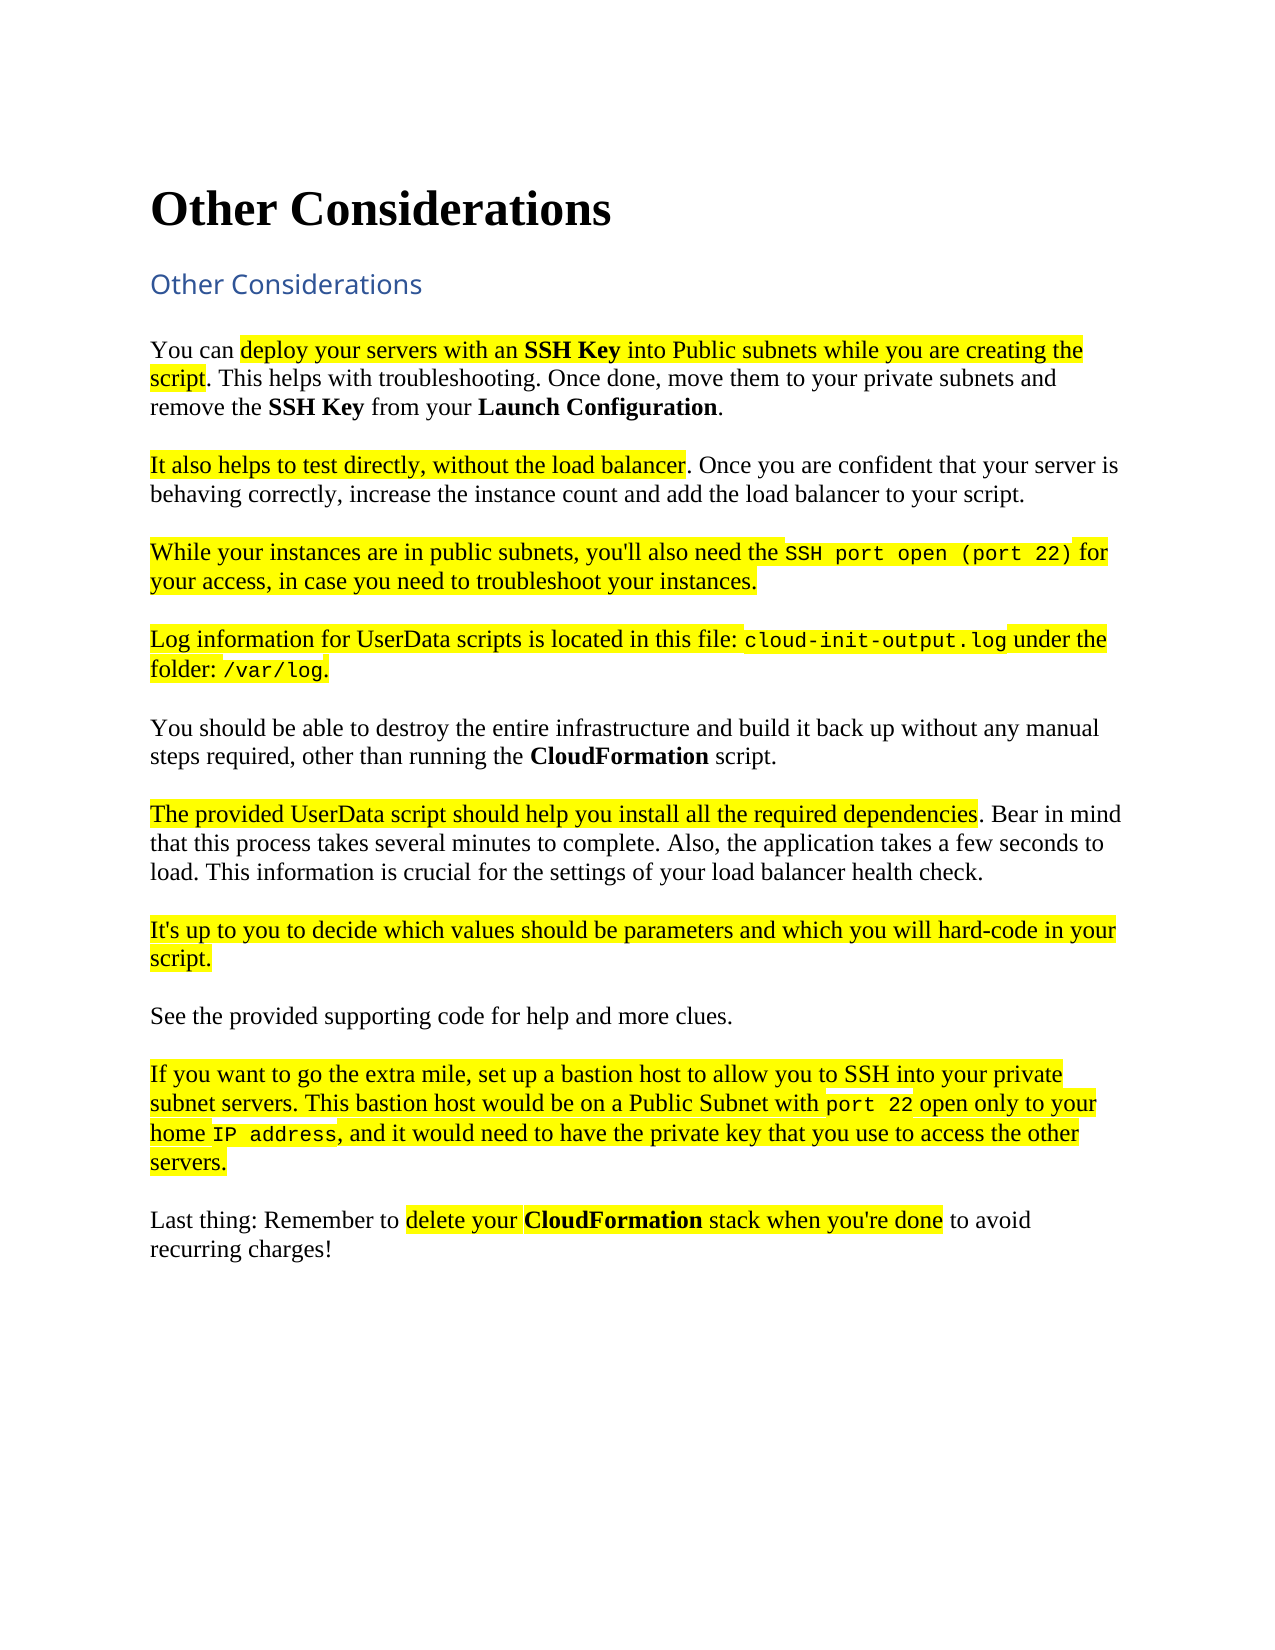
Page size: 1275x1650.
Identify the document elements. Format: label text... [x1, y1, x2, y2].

text Last thing: Remember to delete your CloudFormation stack when you're done to avoid recurring charges! [150, 1205, 1125, 1263]
text Log information for UserData scripts is located in this file: cloud-init-output.log under the folder: /var/log. [150, 624, 1125, 683]
text See the provided supporting code for help and more clues. [150, 1001, 1125, 1030]
text It's up to you to decide which values should be parameters and which you will hard-code in your script. [150, 915, 1125, 972]
text It also helps to test directly, without the load balancer. Once you are confident that your server is behaving correctly, increase the instance count and add the load balancer to your script. [150, 450, 1125, 508]
text The provided UserData script should help you install all the required dependencies. Bear in mind that this process takes several minutes to complete. Also, the application takes a few seconds to load. This information is crucial for the settings of your load balancer health check. [150, 799, 1125, 886]
subtitle Other Considerations [150, 266, 1125, 303]
text You should be able to destroy the entire infrastructure and build it back up without any manual steps required, other than running the CloudFormation script. [150, 713, 1125, 770]
text You can deploy your servers with an SSH Key into Public subnets while you are creating the script. This helps with troubleshooting. Once done, move them to your private subnets and remove the SSH Key from your Launch Configuration. [150, 335, 1125, 421]
text While your instances are in public subnets, you'll also need the SSH port open (port 22) for your access, in case you need to troubleshoot your instances. [757, 537, 1125, 595]
text If you want to go the extra mile, set up a bastion host to allow you to SSH into your private subnet servers. This bastion host would be on a Public Subnet with port 22 open only to your home IP address, and it would need to have the private key that you use to access the other servers. [227, 1059, 1125, 1176]
subtitle Other Considerations [150, 179, 1125, 237]
